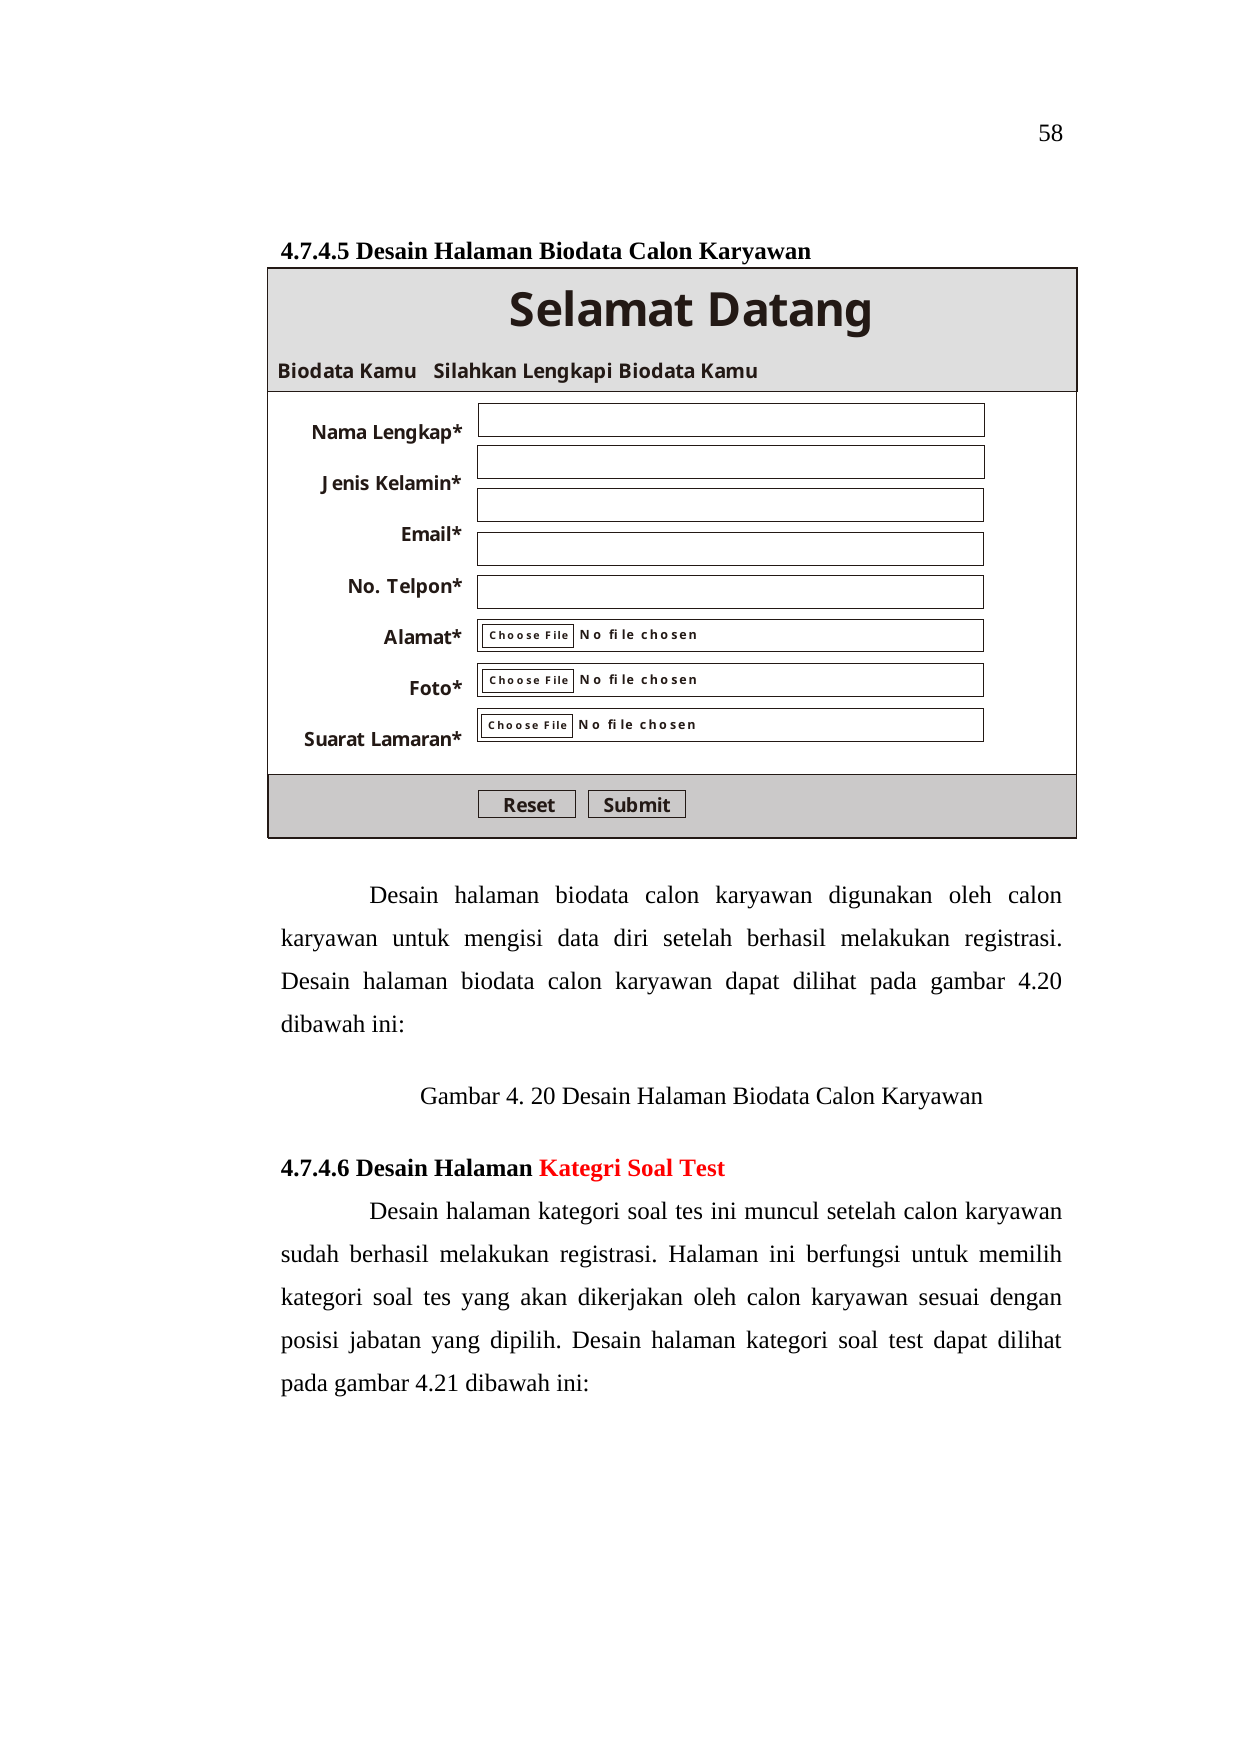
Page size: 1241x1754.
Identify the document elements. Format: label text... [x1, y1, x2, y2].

subtitle 4.7.4.6 Desain Halaman Kategri Soal Test [281, 1153, 1063, 1182]
subtitle 4.7.4.5 Desain Halaman Biodata Calon Karyawan [281, 236, 1063, 265]
text Desain halaman kategori soal tes ini muncul setelah calon karyawan sudah berhasil melakukan registrasi. Halaman ini berfungsi untuk memilih kategori soal tes yang akan dikerjakan oleh calon karyawan sesuai dengan posisi jabatan yang dipilih. Desain halaman kategori soal test dapat dilihat pada gambar 4.21 dibawah ini: [281, 1196, 1063, 1397]
text Desain halaman biodata calon karyawan digunakan oleh calon karyawan untuk mengisi data diri setelah berhasil melakukan registrasi. Desain halaman biodata calon karyawan dapat dilihat pada gambar 4.20 dibawah ini: [281, 839, 1063, 1038]
text Desain halaman biodata calon karyawan digunakan oleh calon karyawan untuk mengisi data diri setelah berhasil melakukan registrasi. Desain halaman biodata calon karyawan dapat dilihat pada gambar 4.20 dibawah ini: [281, 392, 1063, 774]
text Gambar 4. 20 Desain Halaman Biodata Calon Karyawan [236, 1081, 1063, 1110]
